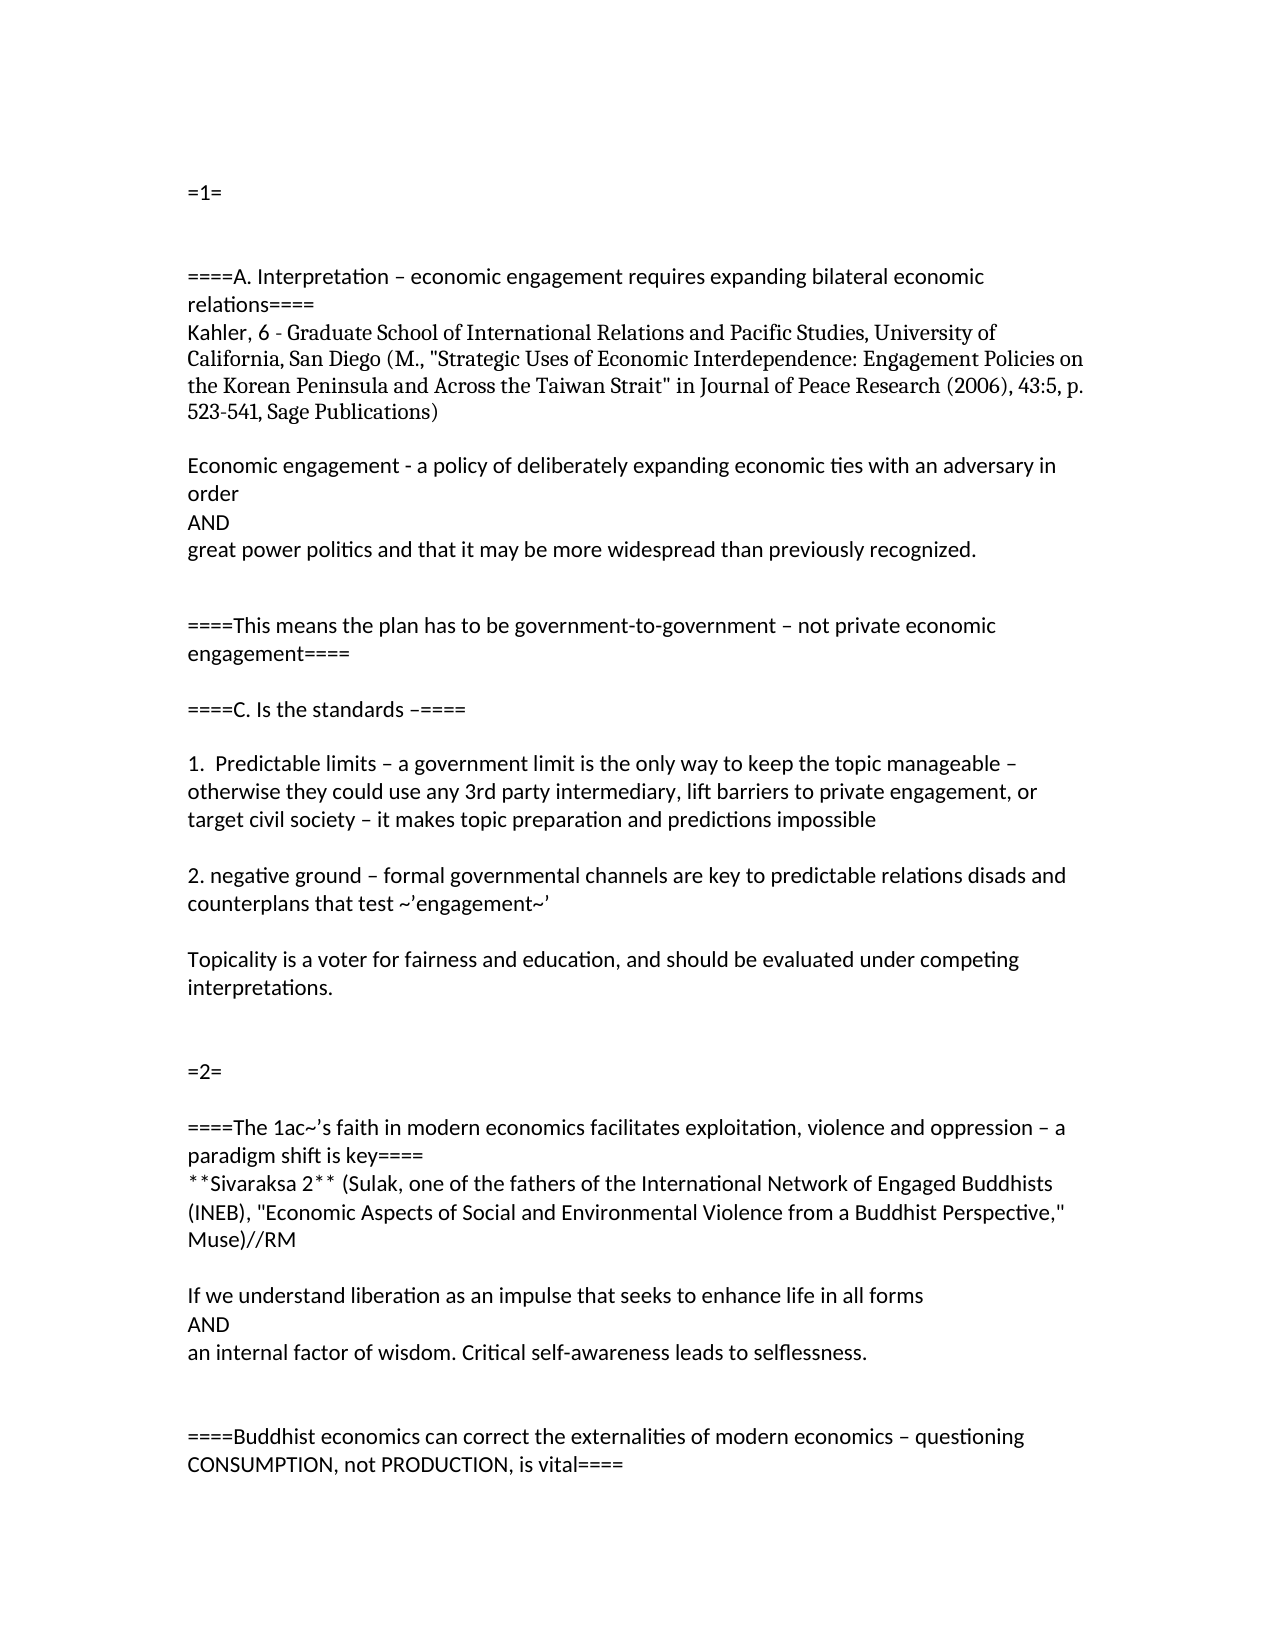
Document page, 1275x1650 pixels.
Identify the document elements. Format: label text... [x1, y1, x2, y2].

text ====C. Is the standards –==== [187, 695, 1087, 723]
text ====The 1ac~’s faith in modern economics facilitates exploitation, violence and oppression – a paradigm shift is key==== [187, 1113, 1087, 1169]
text **Sivaraksa 2** (Sulak, one of the fathers of the International Network of Engaged Buddhists (INEB), "Economic Aspects of Social and Environmental Violence from a Buddhist Perspective," Muse)//RM [187, 1169, 1087, 1254]
text 2. negative ground – formal governmental channels are key to predictable relations disads and counterplans that test ~’engagement~’ [187, 861, 1087, 917]
text Topicality is a voter for fairness and education, and should be evaluated under competing interpretations. [187, 945, 1087, 1001]
text Economic engagement - a policy of deliberately expanding economic ties with an adversary in order [187, 452, 1087, 508]
text AND [187, 508, 1087, 536]
text ====A. Interpretation – economic engagement requires expanding bilateral economic relations==== [187, 262, 1087, 318]
text =2= [187, 1057, 1087, 1086]
text ====This means the plan has to be government-to-government – not private economic engagement==== [187, 611, 1087, 667]
text Kahler, 6 - Graduate School of International Relations and Pacific Studies, University of California, San Diego (M., "Strategic Uses of Economic Interdependence: Engagement Policies on the Korean Peninsula and Across the Taiwan Strait" in Journal of Peace Research (2006), 43:5, p. 523-541, Sage Publications) [187, 318, 1087, 425]
text =1= [187, 178, 1087, 206]
text AND [187, 1310, 1087, 1338]
text ====Buddhist economics can correct the externalities of modern economics – questioning CONSUMPTION, not PRODUCTION, is vital==== [187, 1422, 1087, 1478]
text If we understand liberation as an impulse that seeks to enhance life in all forms [187, 1282, 1087, 1310]
text 1. Predictable limits – a government limit is the only way to keep the topic manageable – otherwise they could use any 3rd party intermediary, lift barriers to private engagement, or target civil society – it makes topic preparation and predictions impossible [187, 749, 1087, 833]
text great power politics and that it may be more widespread than previously recognized. [187, 536, 1087, 564]
text an internal factor of wisdom. Critical self-awareness leads to selflessness. [187, 1338, 1087, 1366]
